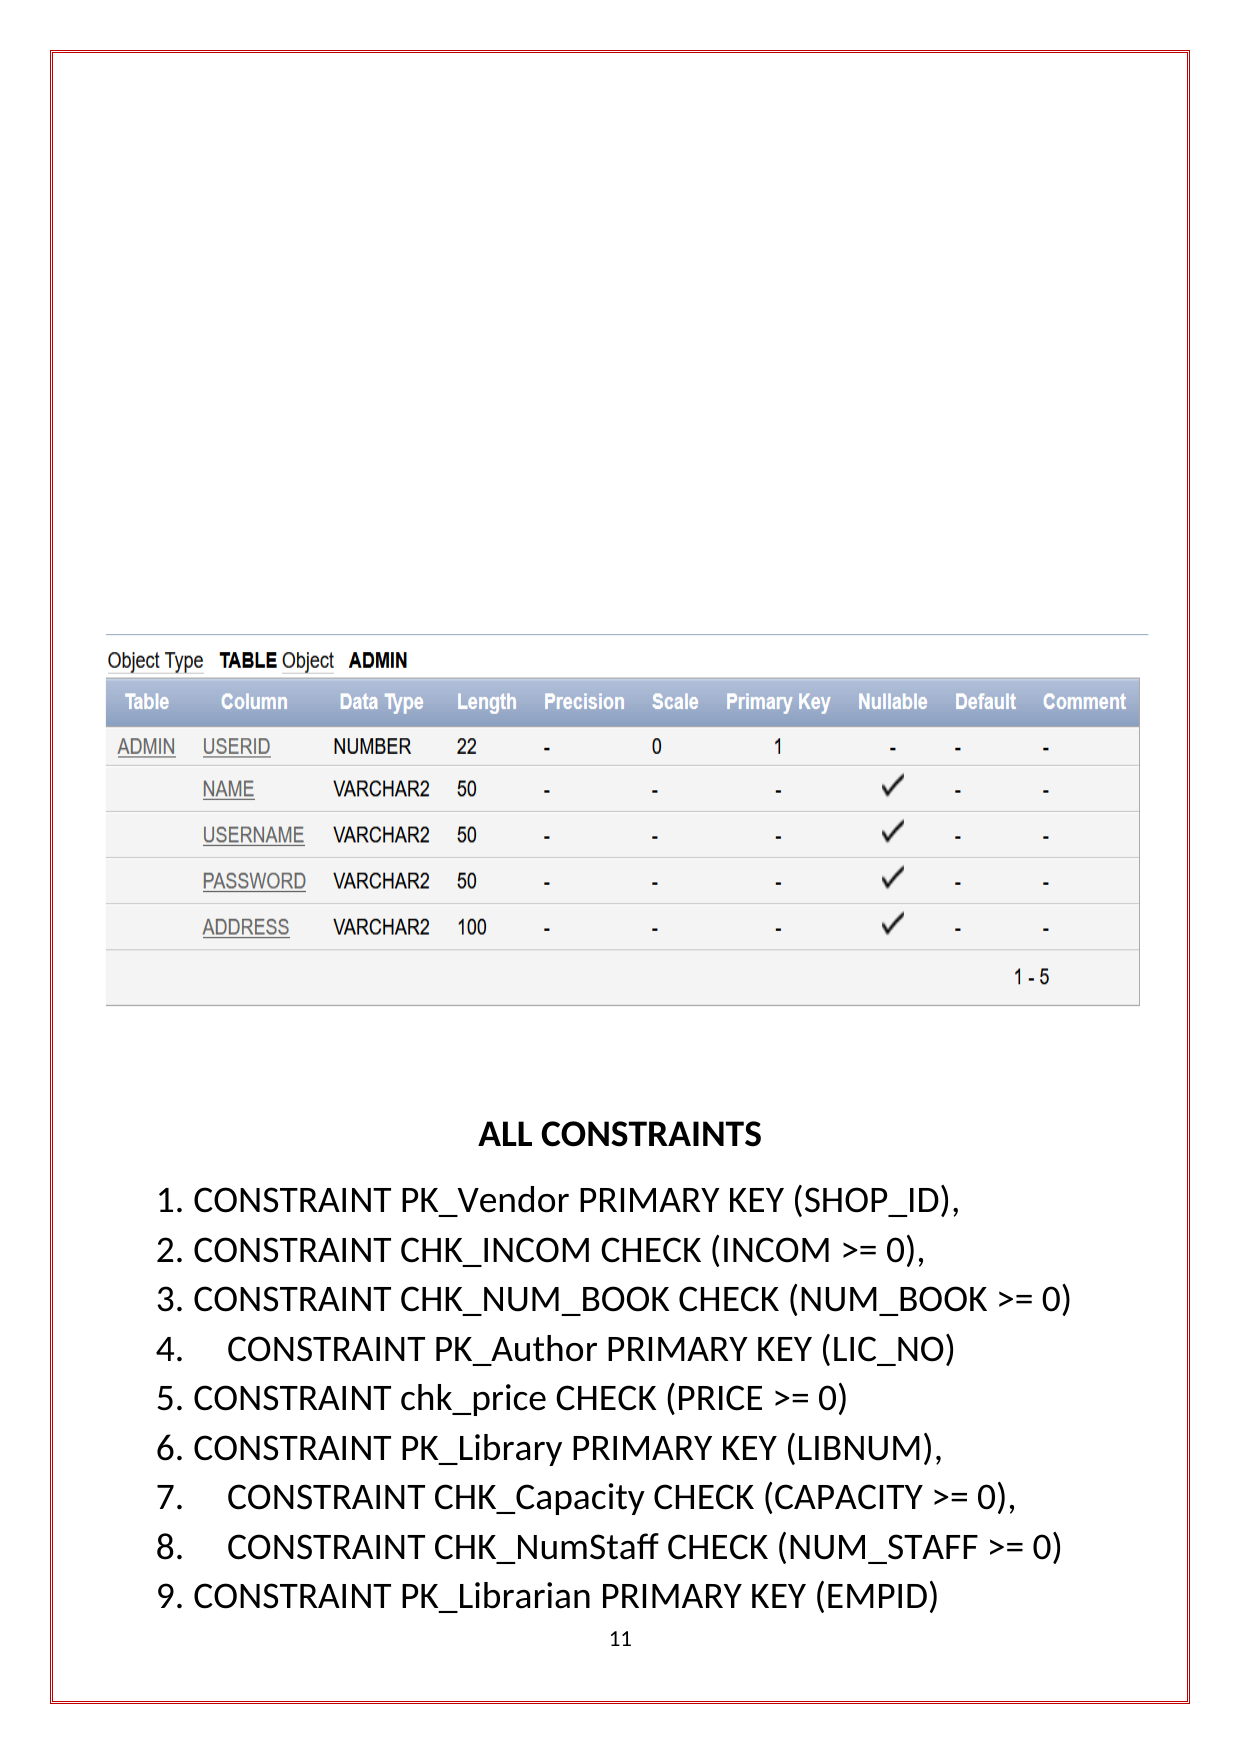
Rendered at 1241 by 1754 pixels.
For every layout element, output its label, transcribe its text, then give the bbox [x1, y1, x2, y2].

list CONSTRAINT CHK_INCOM CHECK (INCOM >= 0), [156, 1226, 1122, 1272]
list CONSTRAINT PK_Librarian PRIMARY KEY (EMPID) [156, 1572, 1122, 1618]
list CONSTRAINT chk_price CHECK (PRICE >= 0) [156, 1374, 1122, 1420]
text ALL CONSTRAINTS [118, 1110, 1122, 1156]
list CONSTRAINT PK_Author PRIMARY KEY (LIC_NO) [156, 1325, 1122, 1371]
list CONSTRAINT CHK_NUM_BOOK CHECK (NUM_BOOK >= 0) [156, 1275, 1122, 1321]
list CONSTRAINT PK_Vendor PRIMARY KEY (SHOP_ID), [156, 1176, 1122, 1222]
list CONSTRAINT PK_Library PRIMARY KEY (LIBNUM), [156, 1424, 1122, 1470]
list CONSTRAINT CHK_Capacity CHECK (CAPACITY >= 0), [156, 1473, 1122, 1519]
list CONSTRAINT CHK_NumStaff CHECK (NUM_STAFF >= 0) [156, 1523, 1122, 1569]
picture [105, 634, 1149, 1028]
